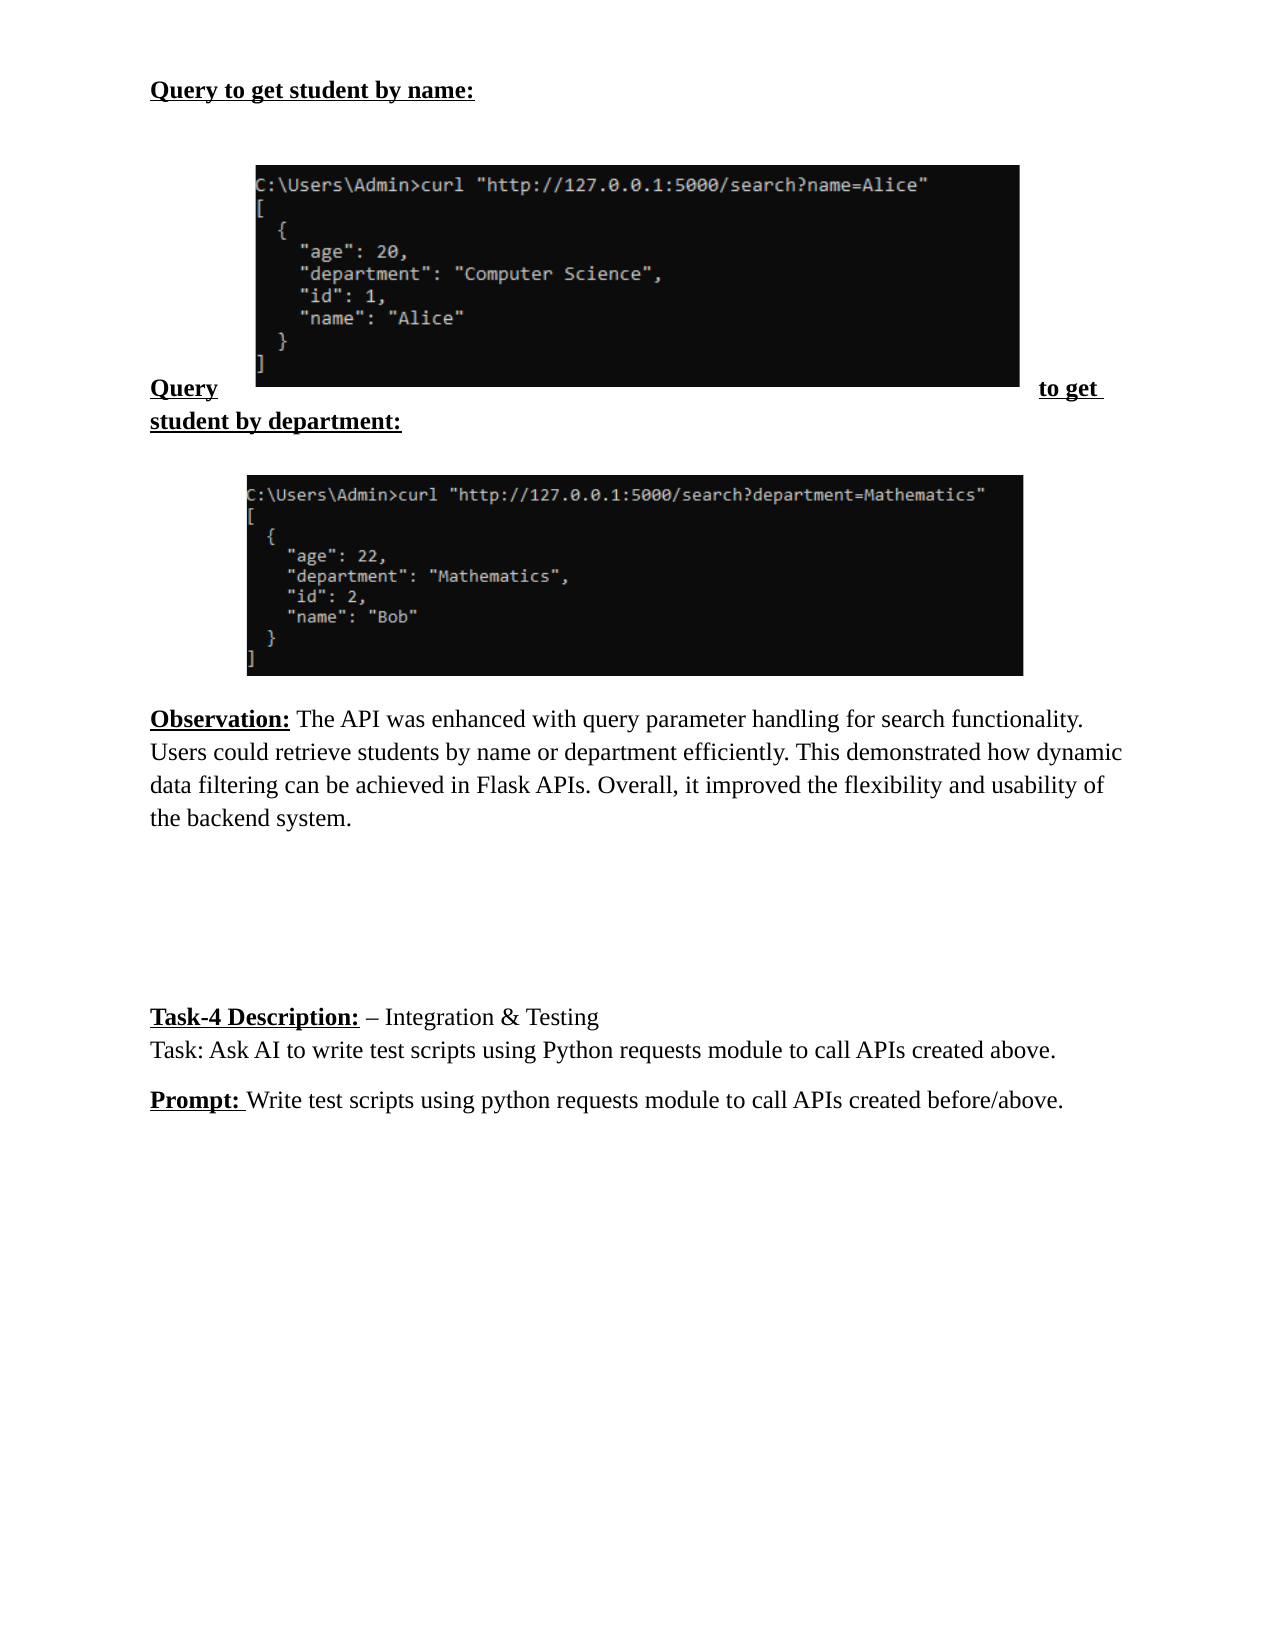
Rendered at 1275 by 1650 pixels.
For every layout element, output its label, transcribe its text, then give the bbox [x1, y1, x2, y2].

picture [255, 165, 1020, 387]
text Query to get student by name: [150, 75, 1125, 104]
text Task-4 Description: – Integration & Testing Task: Ask AI to write test scripts using Python requests module to call APIs created above. [150, 1002, 1125, 1064]
picture [246, 475, 1024, 676]
text Query to get student by department: [150, 373, 1125, 435]
text Observation: The API was enhanced with query parameter handling for search functionality. Users could retrieve students by name or department efficiently. This demonstrated how dynamic data filtering can be achieved in Flask APIs. Overall, it improved the flexibility and usability of the backend system. [150, 704, 1125, 832]
text Prompt: Write test scripts using python requests module to call APIs created before/above. [150, 1085, 1125, 1113]
